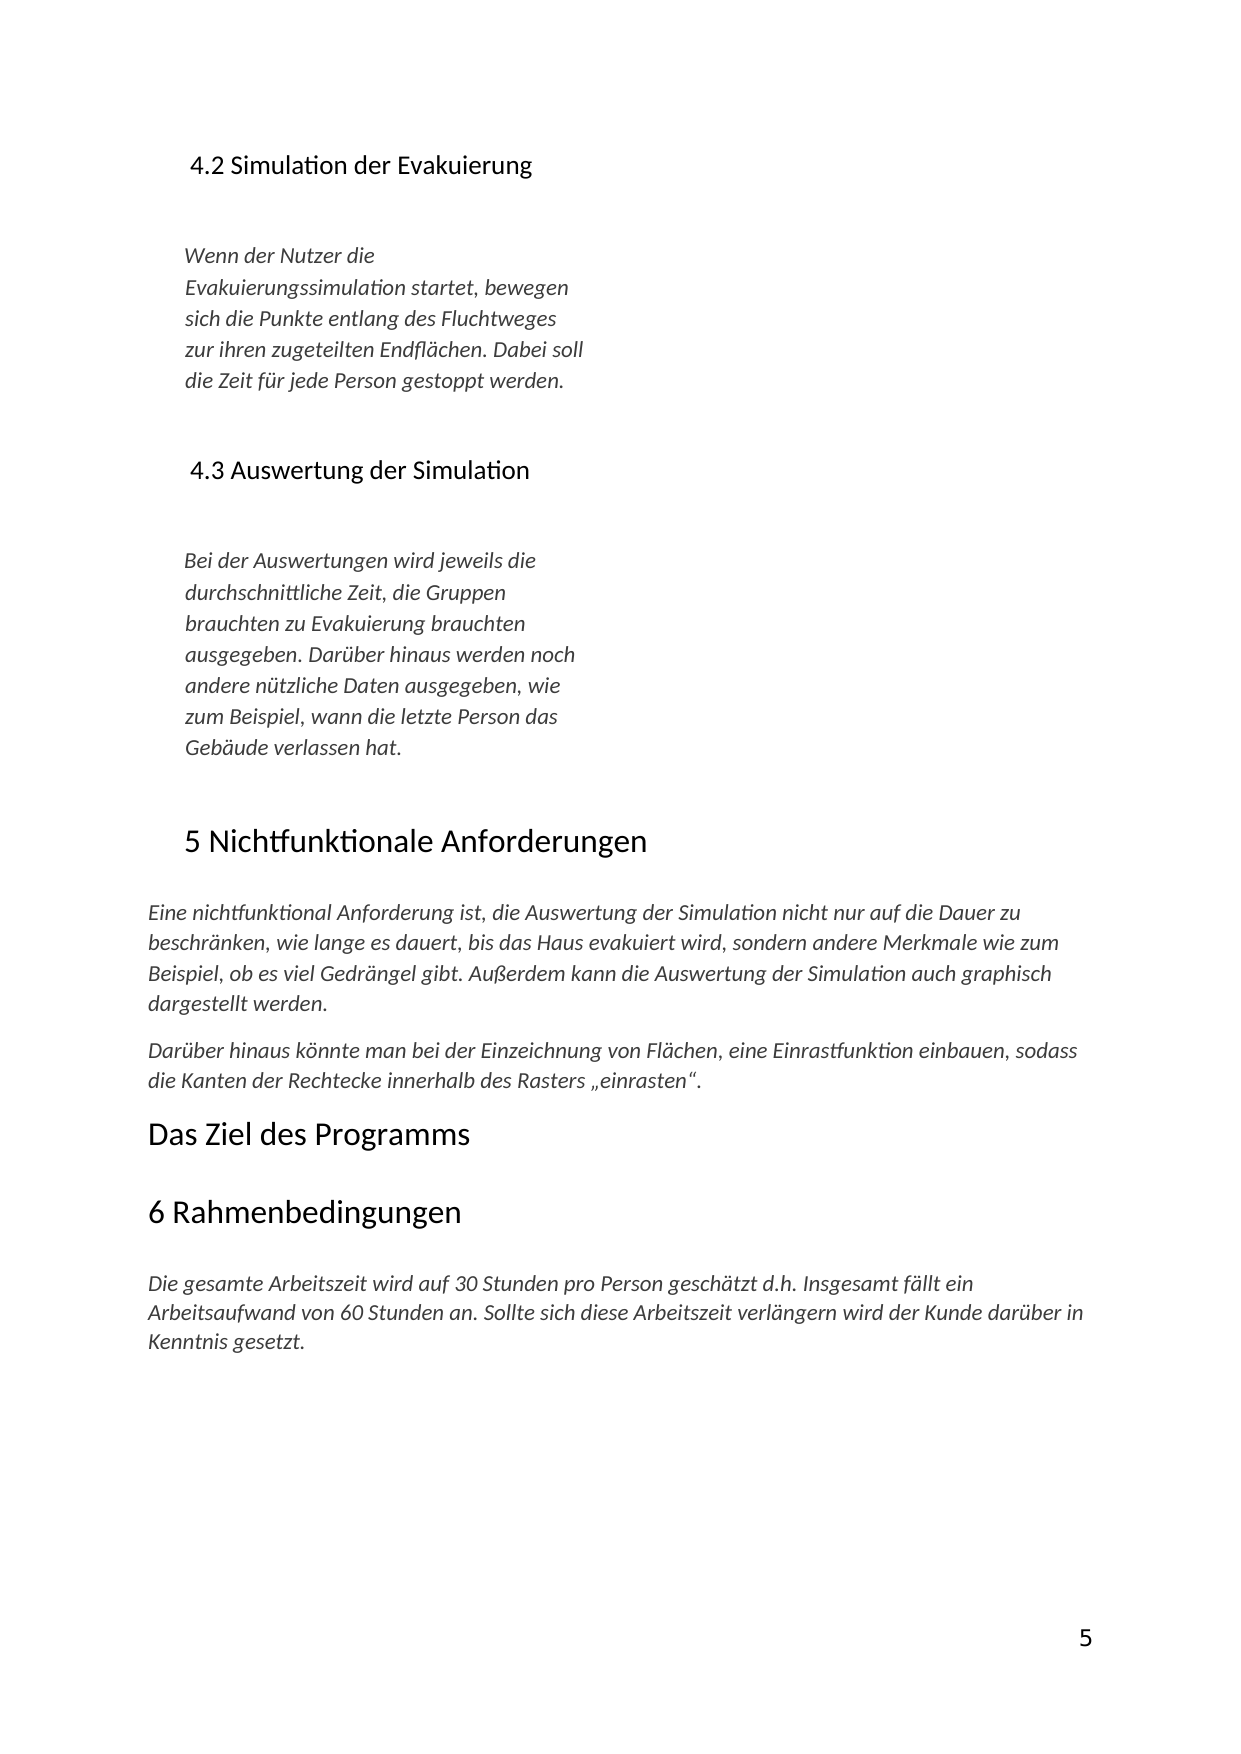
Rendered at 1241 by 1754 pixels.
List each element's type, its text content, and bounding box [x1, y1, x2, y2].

subtitle Das Ziel des Programms [148, 1113, 1092, 1154]
text Die gesamte Arbeitszeit wird auf 30 Stunden pro Person geschätzt d.h. Insgesamt fällt ein Arbeitsaufwand von 60 Stunden an. Sollte sich diese Arbeitszeit verlängern wird der Kunde darüber in Kenntnis gesetzt. [148, 1269, 1092, 1355]
text 4.3 Auswertung der Simulation [184, 453, 587, 486]
text Bei der Auswertungen wird jeweils die durchschnittliche Zeit, die Gruppen brauchten zu Evakuierung brauchten ausgegeben. Darüber hinaus werden noch andere nützliche Daten ausgegeben, wie zum Beispiel, wann die letzte Person das Gebäude verlassen hat. [184, 547, 587, 761]
subtitle 6 Rahmenbedingungen [148, 1191, 1092, 1232]
text Eine nichtfunktional Anforderung ist, die Auswertung der Simulation nicht nur auf die Dauer zu beschränken, wie lange es dauert, bis das Haus evakuiert wird, sondern andere Merkmale wie zum Beispiel, ob es viel Gedrängel gibt. Außerdem kann die Auswertung der Simulation auch graphisch dargestellt werden. [148, 898, 1092, 1017]
text 4.2 Simulation der Evakuierung [184, 148, 587, 182]
text Wenn der Nutzer die Evakuierungssimulation startet, bewegen sich die Punkte entlang des Fluchtweges zur ihren zugeteilten Endflächen. Dabei soll die Zeit für jede Person gestoppt werden. [184, 242, 587, 394]
text Darüber hinaus könnte man bei der Einzeichnung von Flächen, eine Einrastfunktion einbauen, sodass die Kanten der Rechtecke innerhalb des Rasters „einrasten“. [148, 1036, 1092, 1094]
subtitle 5 Nichtfunktionale Anforderungen [184, 820, 1092, 861]
